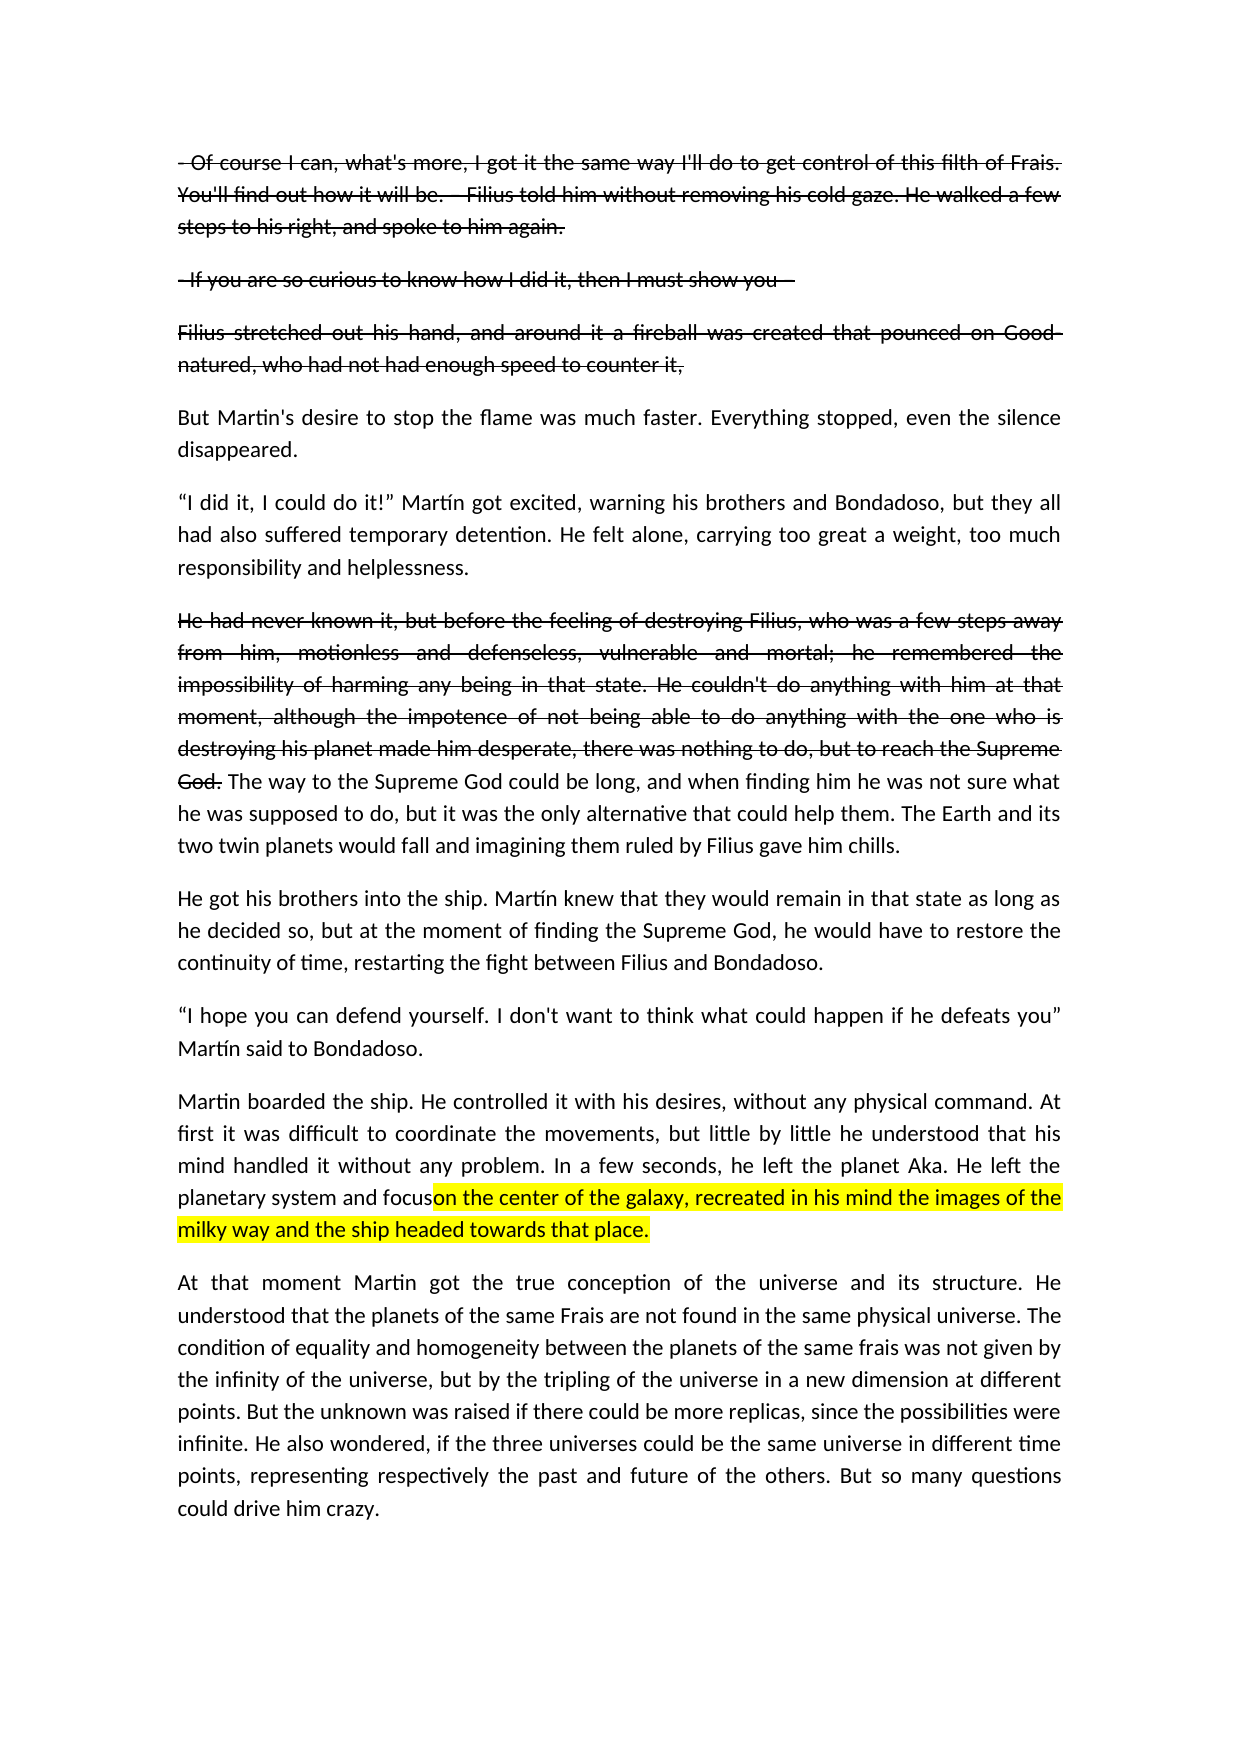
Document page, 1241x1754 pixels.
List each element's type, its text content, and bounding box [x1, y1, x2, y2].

text Filius stretched out his hand, and around it a fireball was created that pounced on Good-natured, who had not had enough speed to counter it, [177, 334, 1063, 378]
text He got his brothers into the ship. Martín knew that they would remain in that state as long as he decided so, but at the moment of finding the Supreme God, he would have to restore the continuity of time, restarting the fight between Filius and Bondadoso. [177, 884, 1063, 977]
text “I hope you can defend yourself. I don't want to think what could happen if he defeats you” Martín said to Bondadoso. [177, 1002, 1063, 1062]
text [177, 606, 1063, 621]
text Filius stretched out his hand, and around it a fireball was created that pounced on Good-natured, who had not had enough speed to counter it, [177, 318, 1063, 333]
text - Of course I can, what's more, I got it the same way I'll do to get control of this filth of Frais. You'll find out how it will be. – Filius told him without removing his cold gaze. He walked a few steps to his right, and spoke to him again. [177, 148, 1063, 240]
text At that moment Martin got the true conception of the universe and its structure. He understood that the planets of the same Frais are not found in the same physical universe. The condition of equality and homogeneity between the planets of the same frais was not given by the infinity of the universe, but by the tripling of the universe in a new dimension at different points. But the unknown was raised if there could be more replicas, since the possibilities were infinite. He also wondered, if the three universes could be the same universe in different time points, representing respectively the past and future of the others. But so many questions could drive him crazy. [177, 1268, 1063, 1522]
text Martin boarded the ship. He controlled it with his desires, without any physical command. At first it was difficult to coordinate the movements, but little by little he understood that his mind handled it without any problem. In a few seconds, he left the planet Aka. He left the planetary system and focuson the center of the galaxy, recreated in his mind the images of the milky way and the ship headed towards that place. [177, 1087, 1063, 1243]
text “I did it, I could do it!” Martín got excited, warning his brothers and Bondadoso, but they all had also suffered temporary detention. He felt alone, carrying too great a weight, too much responsibility and helplessness. [177, 488, 1063, 581]
text - If you are so curious to know how I did it, then I must show you – [177, 265, 1063, 293]
text He had never known it, but before the feeling of destroying Filius, who was a few steps away from him, motionless and defenseless, vulnerable and mortal; he remembered the impossibility of harming any being in that state. He couldn't do anything with him at that moment, although the impotence of not being able to do anything with the one who is destroying his planet made him desperate, there was nothing to do, but to reach the Supreme God. The way to the Supreme God could be long, and when finding him he was not sure what he was supposed to do, but it was the only alternative that could help them. The Earth and its two twin planets would fall and imagining them ruled by Filius gave him chills. [177, 719, 1063, 859]
text But Martin's desire to stop the flame was much faster. Everything stopped, even the silence disappeared. [177, 403, 1063, 463]
